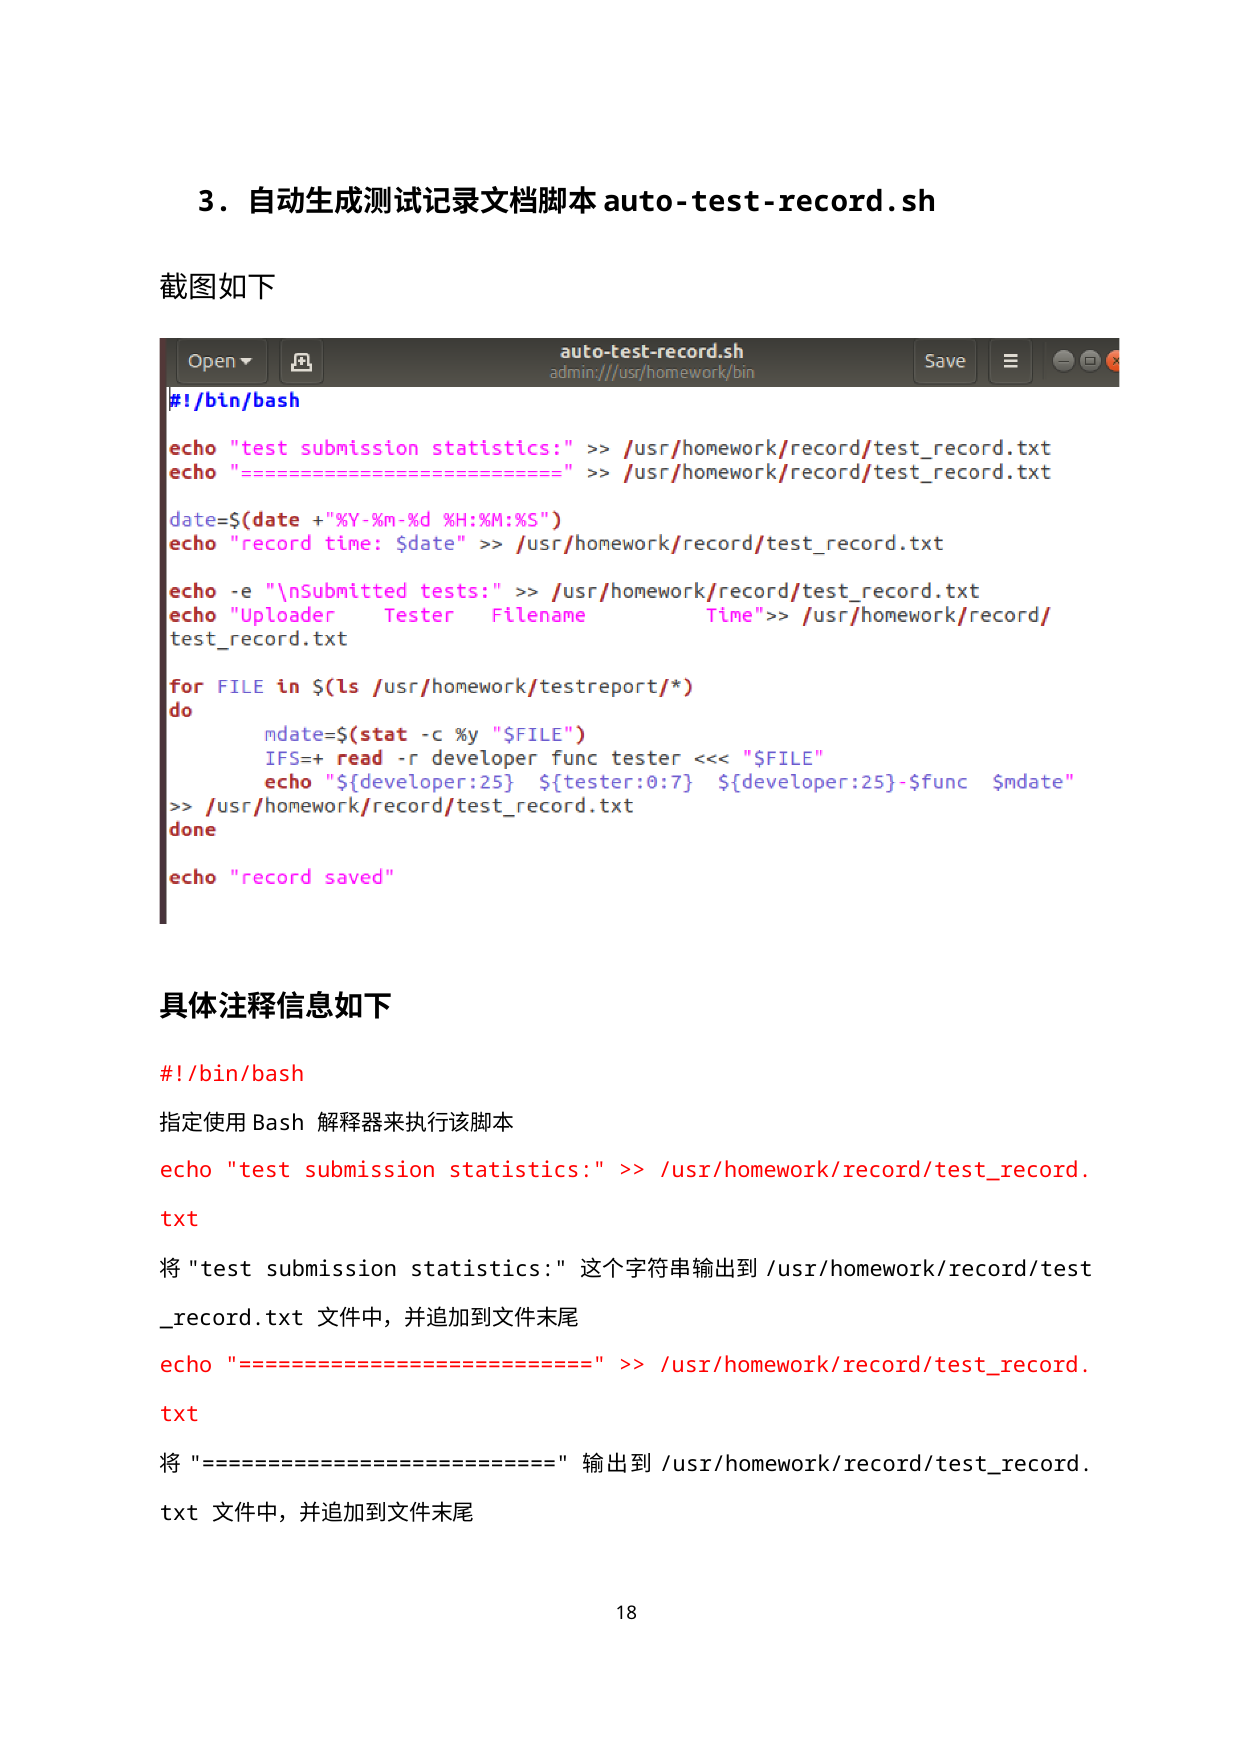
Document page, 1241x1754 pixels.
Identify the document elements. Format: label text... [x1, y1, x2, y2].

text #!/bin/bash [159, 1057, 1092, 1089]
text 截图如下 [159, 252, 1092, 317]
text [159, 1104, 1092, 1527]
picture [159, 338, 1120, 924]
subtitle 自动生成测试记录文档脚本auto-test-record.sh [197, 166, 1092, 231]
text 具体注释信息如下 [159, 971, 1092, 1036]
